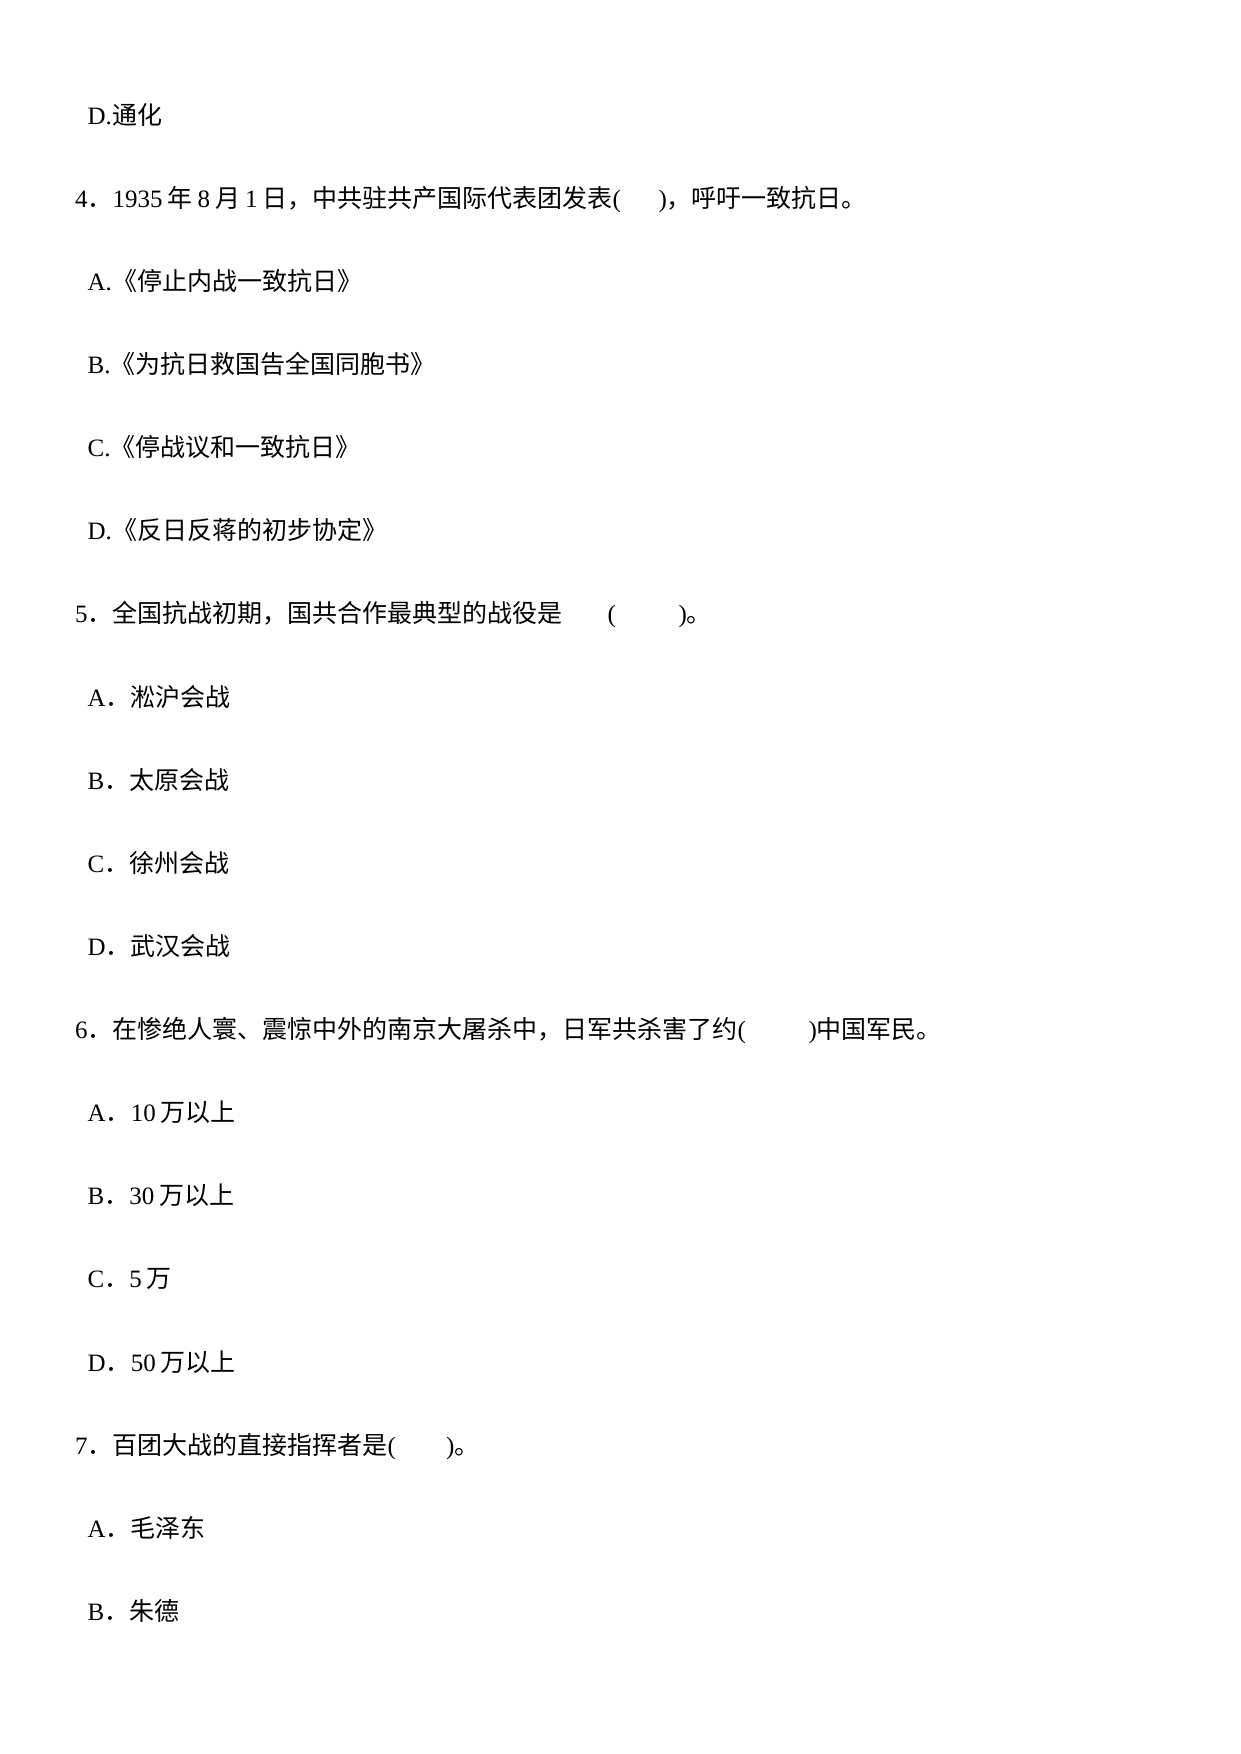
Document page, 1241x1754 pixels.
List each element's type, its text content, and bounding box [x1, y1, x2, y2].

text 4．1935年8月1日，中共驻共产国际代表团发表( )，呼吁一致抗日。 [75, 164, 1165, 229]
text D．武汉会战 [75, 912, 1165, 977]
text D．50万以上 [75, 1328, 1165, 1393]
text B．太原会战 [75, 746, 1165, 811]
text A.《停止内战一致抗日》 [75, 247, 1165, 312]
text 7．百团大战的直接指挥者是( )。 [75, 1411, 1165, 1476]
text B.《为抗日救国告全国同胞书》 [75, 330, 1165, 395]
text A．毛泽东 [75, 1494, 1165, 1559]
text A．10万以上 [75, 1078, 1165, 1143]
text C.《停战议和一致抗日》 [75, 413, 1165, 478]
text 5．全国抗战初期，国共合作最典型的战役是 ( )。 [75, 579, 1165, 644]
text B．30万以上 [75, 1161, 1165, 1226]
text D.通化 [75, 81, 1165, 146]
text B．朱德 [75, 1577, 1165, 1642]
text 6．在惨绝人寰、震惊中外的南京大屠杀中，日军共杀害了约( )中国军民。 [75, 995, 1165, 1060]
text D.《反日反蒋的初步协定》 [75, 496, 1165, 561]
text A．淞沪会战 [75, 663, 1165, 728]
text C．5万 [75, 1244, 1165, 1309]
text C．徐州会战 [75, 829, 1165, 894]
